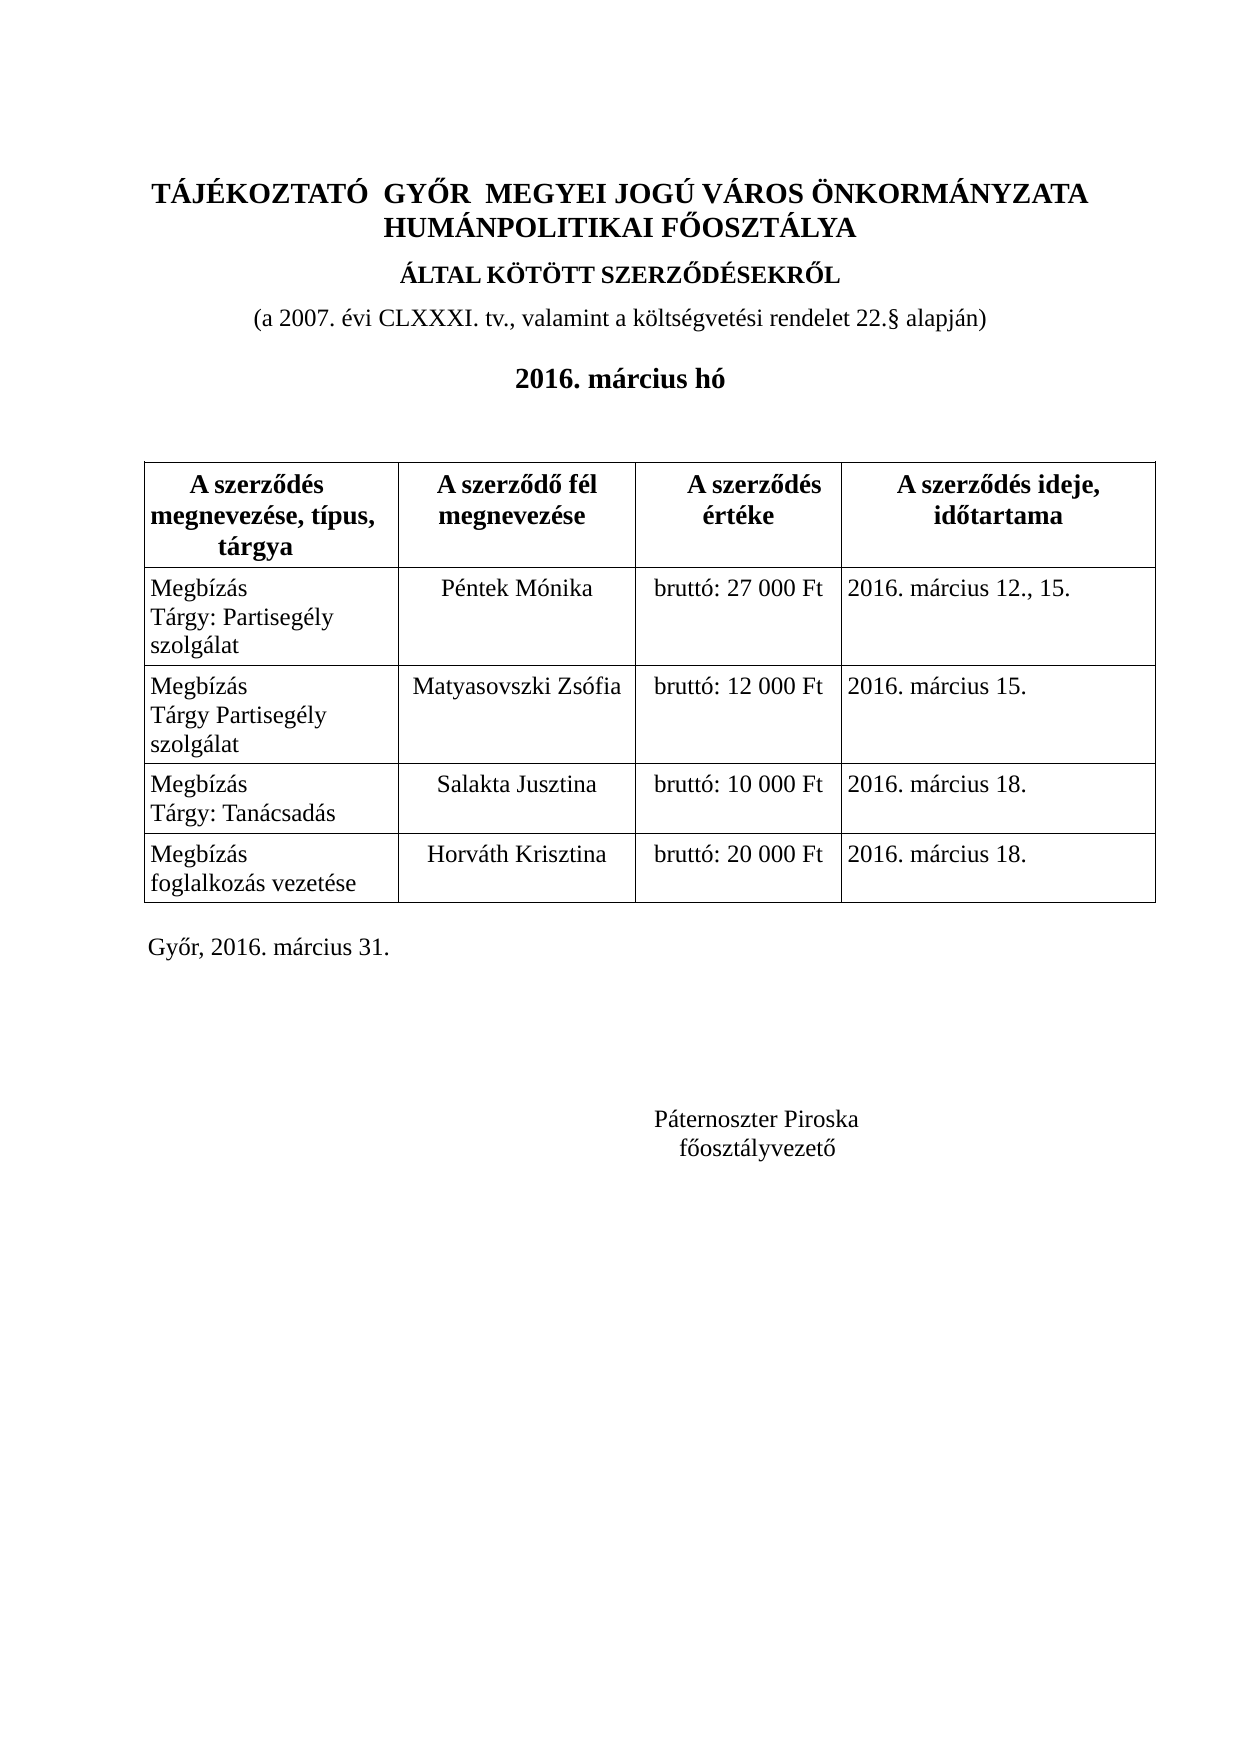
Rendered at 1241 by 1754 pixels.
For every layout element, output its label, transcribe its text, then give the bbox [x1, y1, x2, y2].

text Győr, 2016. március 31. [148, 932, 1093, 960]
table_cell Megbízás Tárgy: Tanácsadás [145, 764, 398, 833]
text Páternoszter Piroska [148, 1104, 1093, 1133]
table_header A szerződés megnevezése, típus, tárgya [145, 463, 398, 567]
table_header A szerződés ideje, időtartama időtartamaidőtara [842, 463, 1155, 567]
table_cell Megbízás Tárgy Partisegély szolgálat [145, 666, 398, 763]
table_header A szerződő fél megnevezése [399, 463, 635, 567]
table_header A szerződés értéke [636, 463, 841, 567]
text főosztályvezető [148, 1133, 1093, 1162]
text TÁJÉKOZTATÓ GYŐR MEGYEI JOGÚ VÁROS ÖNKORMÁNYZATA [148, 176, 1093, 210]
text 2016. március hó [148, 361, 1093, 394]
table_cell Megbízás foglalkozás vezetése [145, 834, 398, 902]
table_cell bruttó: 10 000 Ft [636, 764, 841, 833]
text ÁLTAL KÖTÖTT SZERZŐDÉSEKRŐL [148, 260, 1093, 289]
table_cell Péntek Mónika [399, 568, 635, 665]
table_cell Horváth Krisztina [399, 834, 635, 902]
text HUMÁNPOLITIKAI FŐOSZTÁLYA [148, 210, 1093, 243]
table_cell bruttó: 20 000 Ft [636, 834, 841, 902]
table_cell bruttó: 12 000 Ft [636, 666, 841, 763]
table_cell 2016. március 18. [842, 834, 1155, 902]
table_cell Matyasovszki Zsófia [399, 666, 635, 763]
table_cell 2016. március 12., 15. [842, 568, 1155, 665]
table_cell bruttó: 27 000 Ft [636, 568, 841, 665]
text (a 2007. évi CLXXXI. tv., valamint a költségvetési rendelet 22.§ alapján) [148, 303, 1093, 332]
table_cell Megbízás Tárgy: Partisegély szolgálat [145, 568, 398, 665]
table_cell 2016. március 15. [842, 666, 1155, 763]
table_cell Salakta Jusztina [399, 764, 635, 833]
table_cell 2016. március 18. [842, 764, 1155, 833]
